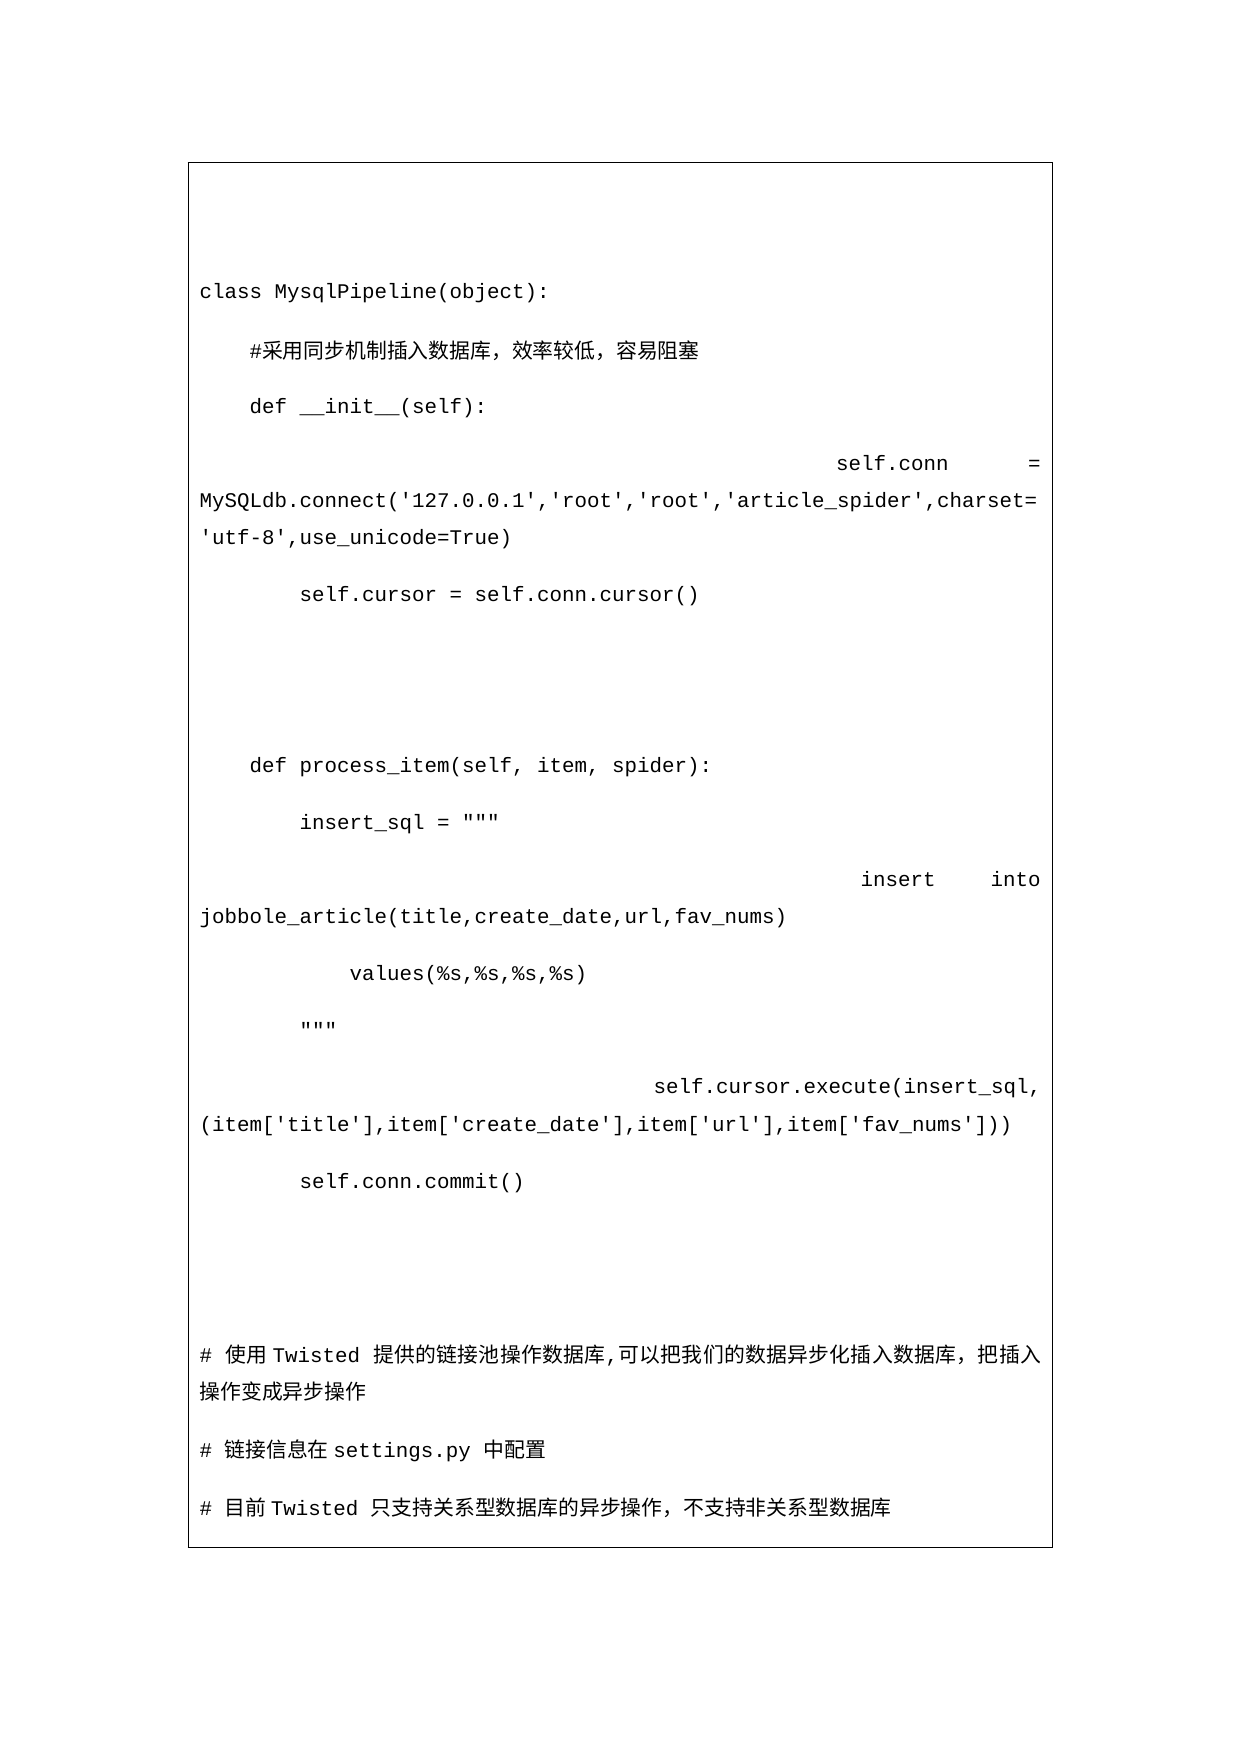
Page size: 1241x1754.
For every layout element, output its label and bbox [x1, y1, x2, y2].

table_cell [189, 163, 1052, 1547]
